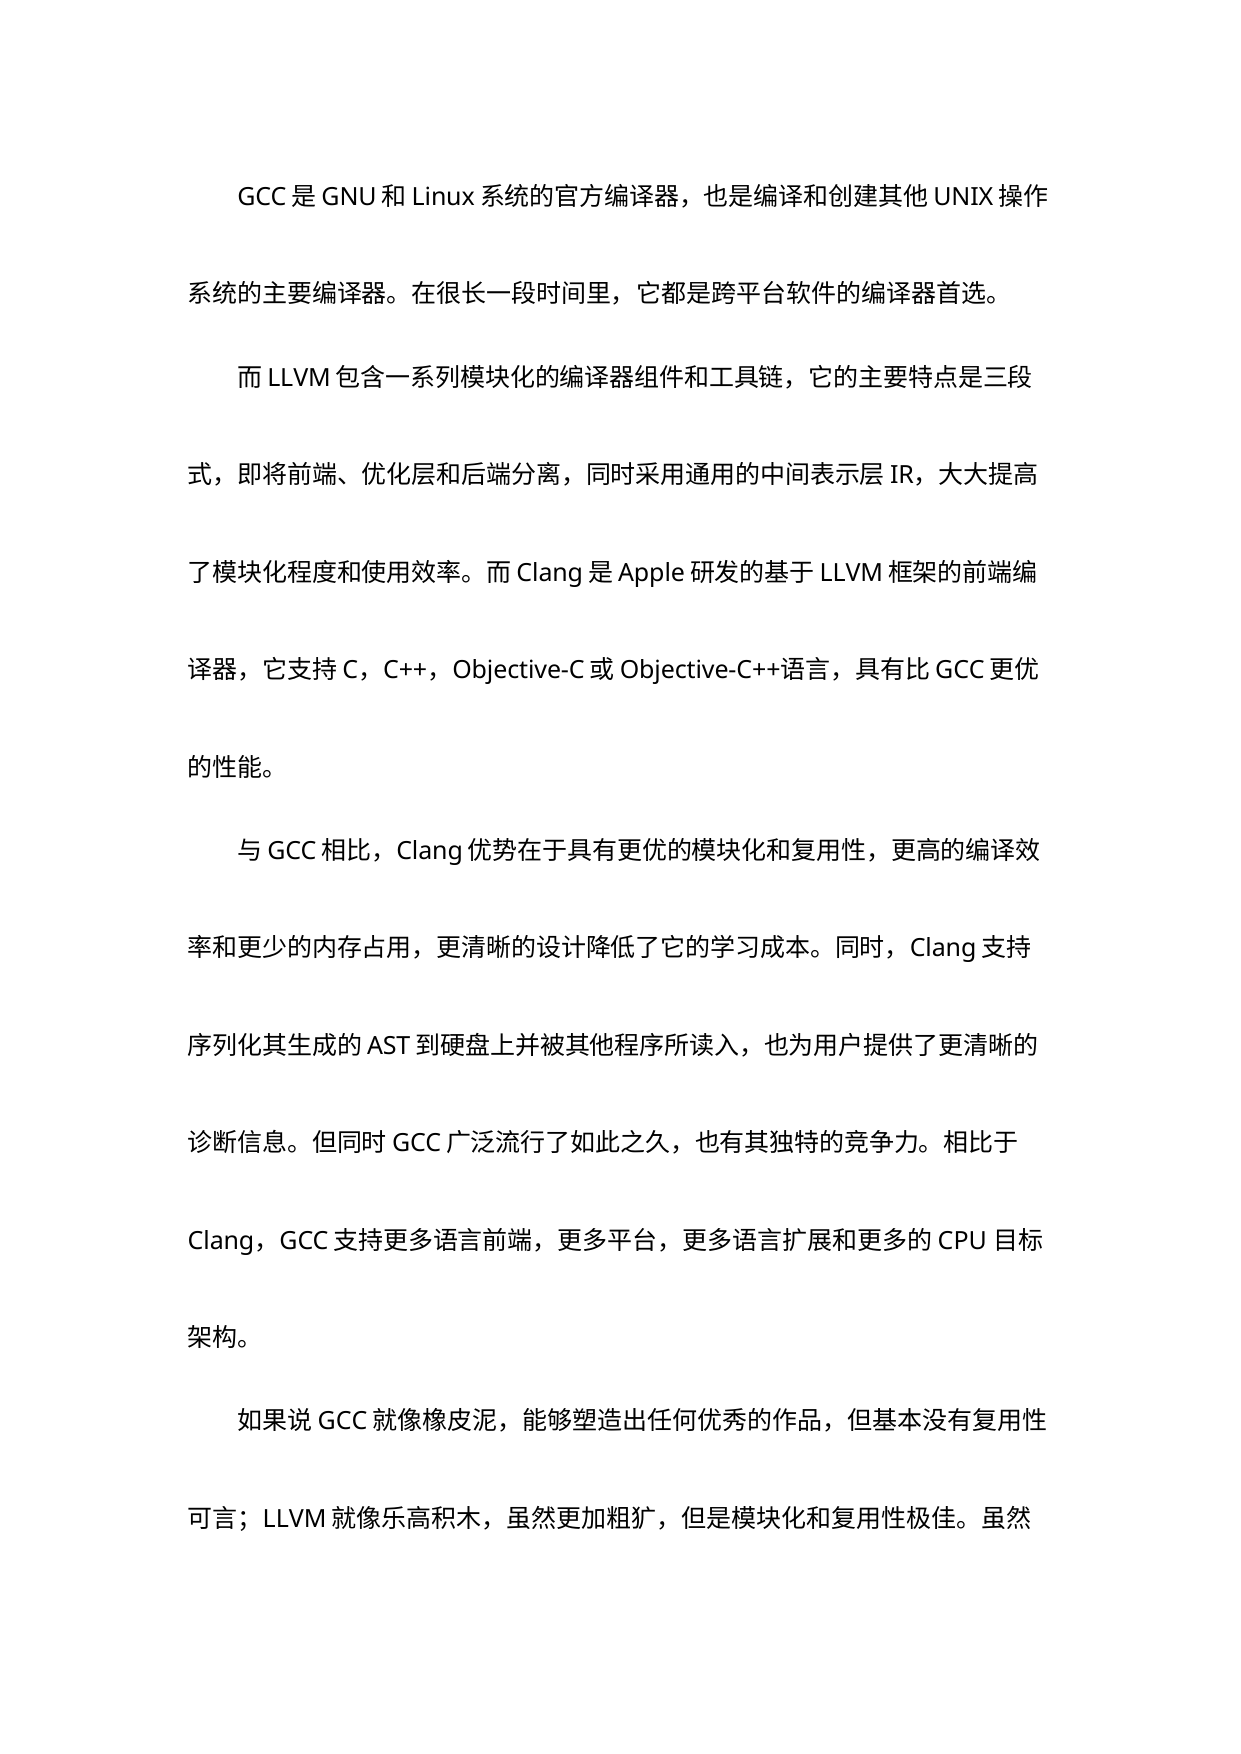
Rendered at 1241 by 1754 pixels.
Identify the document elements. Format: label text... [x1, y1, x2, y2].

text GCC是GNU和Linux系统的官方编译器，也是编译和创建其他UNIX操作系统的主要编译器。在很长一段时间里，它都是跨平台软件的编译器首选。 [187, 162, 1053, 324]
text 而LLVM包含一系列模块化的编译器组件和工具链，它的主要特点是三段式，即将前端、优化层和后端分离，同时采用通用的中间表示层IR，大大提高了模块化程度和使用效率。而Clang是Apple研发的基于LLVM框架的前端编译器，它支持C，C++，Objective-C或Objective-C++语言，具有比GCC更优的性能。 [187, 343, 1053, 798]
text 与GCC相比，Clang优势在于具有更优的模块化和复用性，更高的编译效率和更少的内存占用，更清晰的设计降低了它的学习成本。同时，Clang支持序列化其生成的AST到硬盘上并被其他程序所读入，也为用户提供了更清晰的诊断信息。但同时GCC广泛流行了如此之久，也有其独特的竞争力。相比于Clang，GCC支持更多语言前端，更多平台，更多语言扩展和更多的CPU 目标架构。 [187, 816, 1053, 1368]
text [187, 1386, 1053, 1549]
